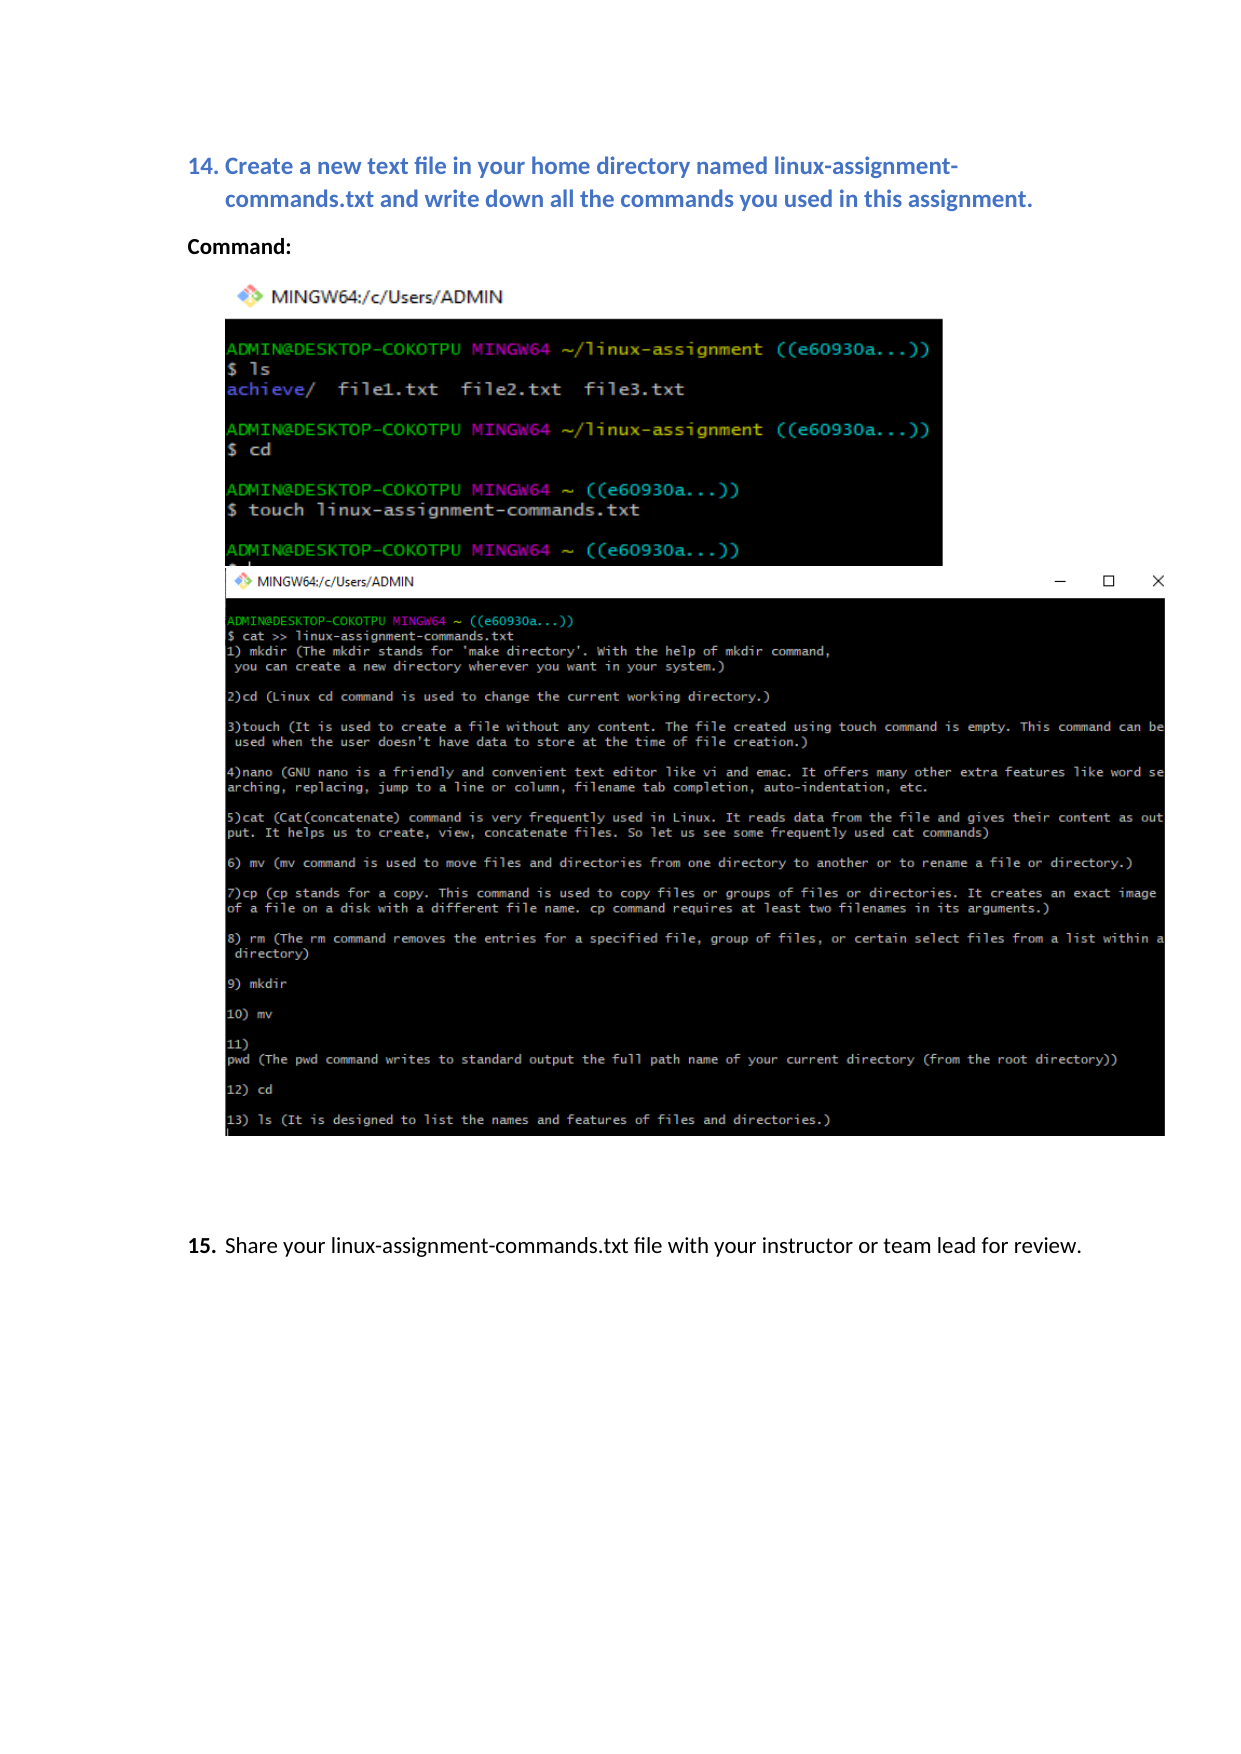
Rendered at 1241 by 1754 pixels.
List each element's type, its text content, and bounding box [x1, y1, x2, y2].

picture [225, 279, 943, 566]
picture [225, 568, 1166, 1136]
list Create a new text file in your home directory named linux-assignment-commands.txt and write down all the commands you used in this assignment. [187, 150, 1090, 213]
list Share your linux-assignment-commands.txt file with your instructor or team lead for review. [187, 1231, 1090, 1259]
text Command: [187, 232, 1090, 261]
